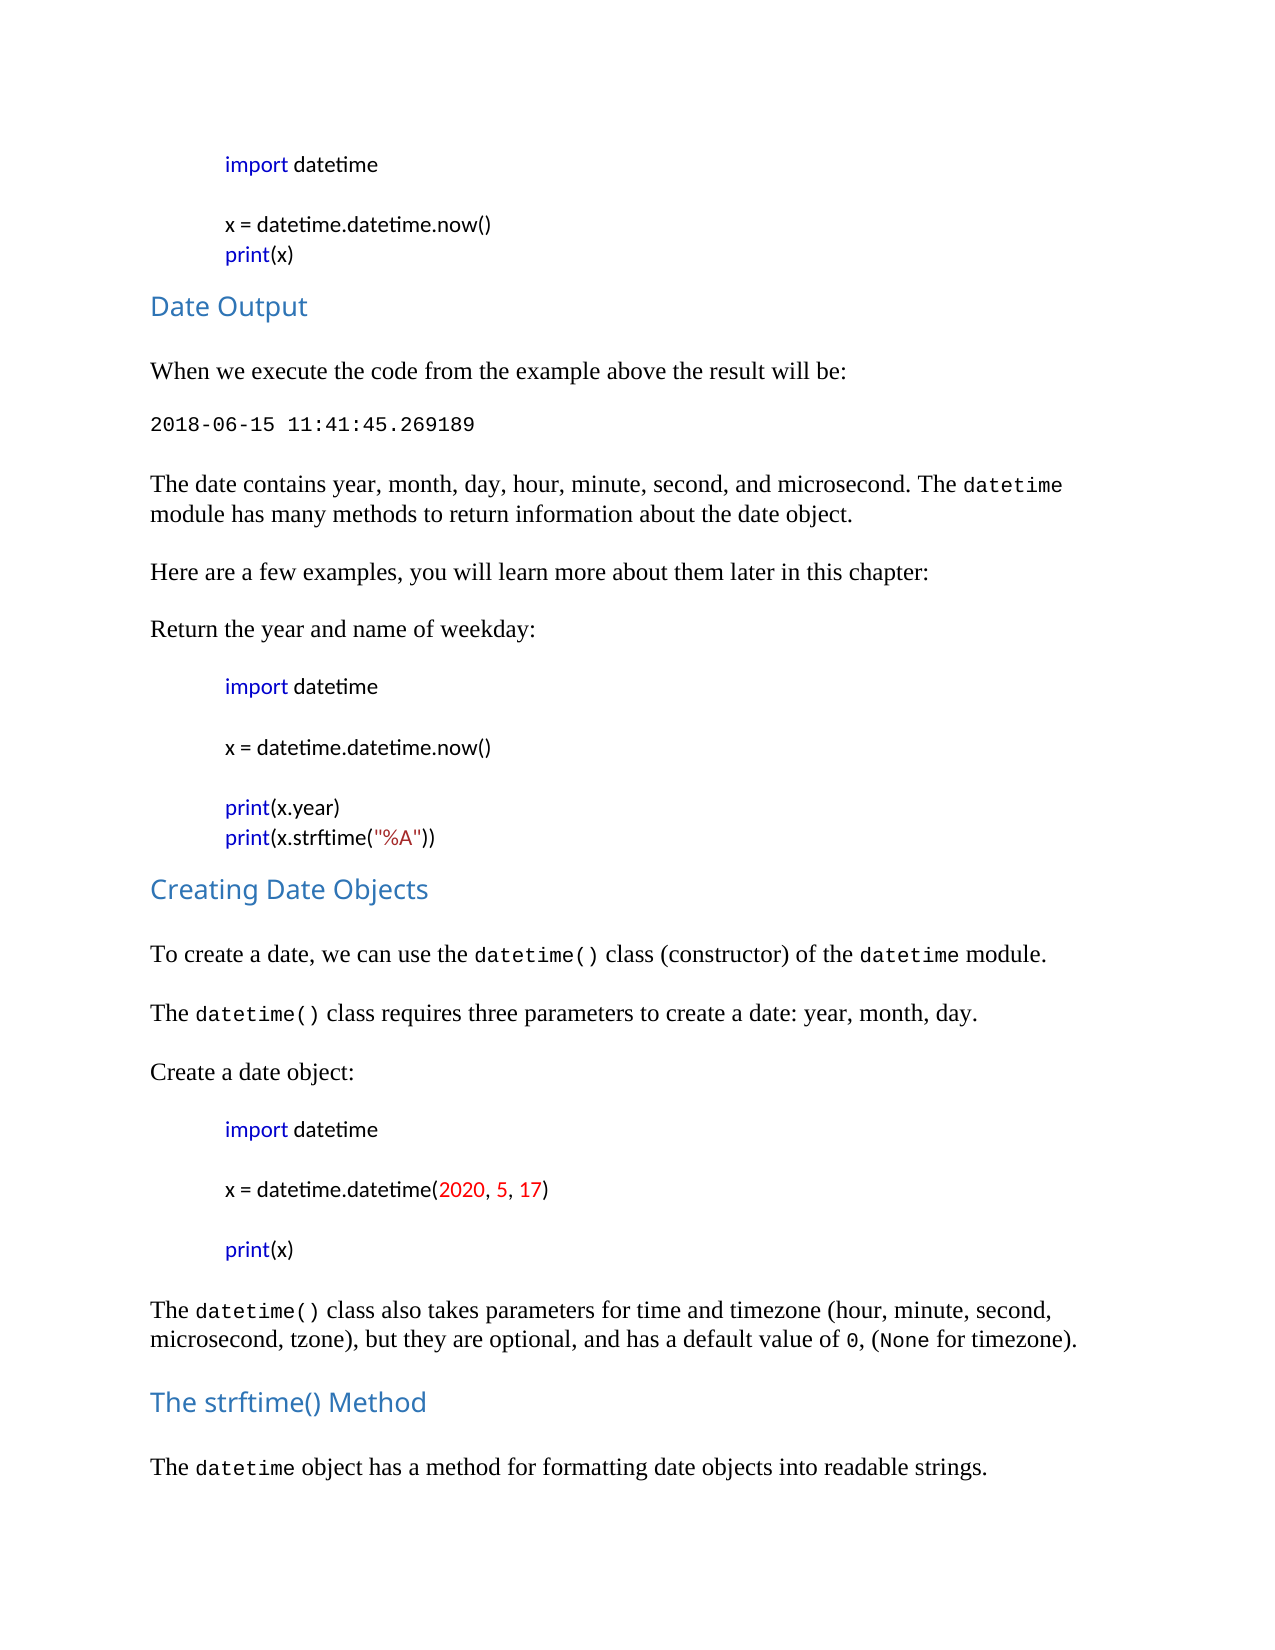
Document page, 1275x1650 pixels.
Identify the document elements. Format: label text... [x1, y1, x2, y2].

text To create a date, we can use the datetime() class (constructor) of the datetime module. [150, 939, 1125, 969]
text Return the year and name of weekday: [150, 614, 1125, 643]
text The datetime() class requires three parameters to create a date: year, month, day. [150, 998, 1125, 1028]
text 2018-06-15 11:41:45.269189 [150, 414, 1125, 438]
text The datetime() class also takes parameters for time and timezone (hour, minute, second, microsecond, tzone), but they are optional, and has a default value of 0, (None for timezone). [150, 1295, 1125, 1354]
subtitle Date Output [150, 287, 1125, 324]
text The datetime object has a method for formatting date objects into readable strings. [150, 1452, 1125, 1482]
subtitle The strftime() Method [150, 1383, 1125, 1420]
text import datetime x = datetime.datetime.now() print(x) [225, 150, 1125, 269]
text Create a date object: [150, 1057, 1125, 1086]
text When we execute the code from the example above the result will be: [150, 356, 1125, 385]
text import datetime x = datetime.datetime(2020, 5, 17) print(x) [225, 1115, 1125, 1263]
subtitle Creating Date Objects [150, 870, 1125, 907]
text The date contains year, month, day, hour, minute, second, and microsecond. The datetime module has many methods to return information about the date object. [150, 469, 1125, 527]
text Here are a few examples, you will learn more about them later in this chapter: [150, 557, 1125, 585]
text import datetime x = datetime.datetime.now() print(x.year) print(x.strftime("%A")) [225, 672, 1125, 851]
